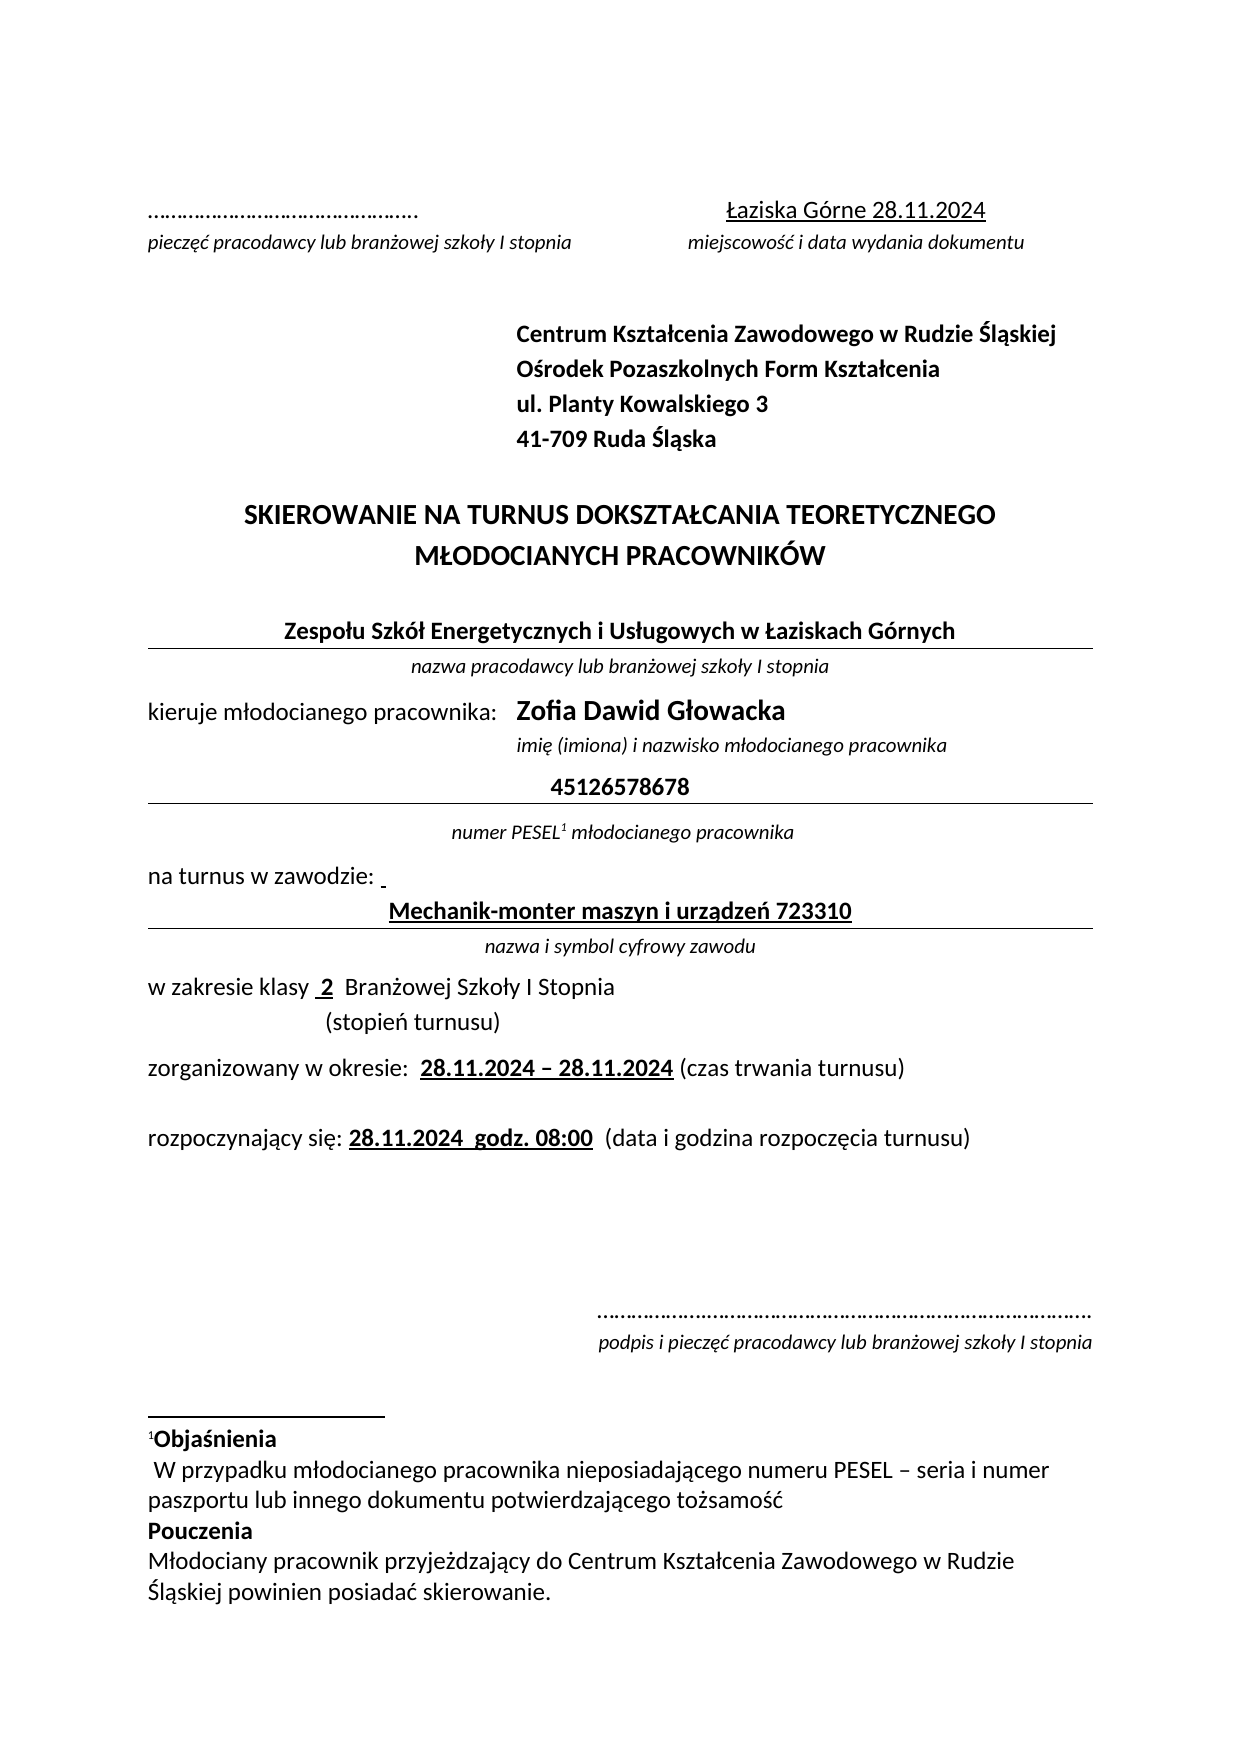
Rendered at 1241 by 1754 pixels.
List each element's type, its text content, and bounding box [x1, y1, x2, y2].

table_header Łaziska Górne 28.11.2024 miejscowość i data wydania dokumentu [616, 195, 1096, 293]
text 41-709 Ruda Śląska [443, 423, 1093, 454]
text numer PESEL młodocianego pracownika [148, 819, 1093, 845]
text Mechanik-monter maszyn i urządzeń 723310 [148, 895, 1093, 928]
text ul. Planty Kowalskiego 3 [443, 388, 1093, 419]
text nazwa pracodawcy lub branżowej szkoły I stopnia [148, 653, 1093, 679]
text imię (imiona) i nazwisko młodocianego pracownika [443, 732, 1093, 758]
text (stopień turnusu) [148, 1006, 1093, 1037]
text zorganizowany w okresie: 28.11.2024 – 28.11.2024 (czas trwania turnusu) [148, 1052, 1093, 1083]
text Centrum Kształcenia Zawodowego w Rudzie Śląskiej [516, 318, 1093, 349]
text na turnus w zawodzie: [148, 860, 1093, 891]
table_header ……………………………………….. pieczęć pracodawcy lub branżowej szkoły I stopnia [136, 195, 616, 293]
text ……………….…………………………………………………………. [148, 1294, 1093, 1325]
subtitle SKIEROWANIE NA TURNUS DOKSZTAŁCANIA TEORETYCZNEGO MŁODOCIANYCH PRACOWNIKÓW [148, 496, 1093, 572]
text w zakresie klasy 2 Branżowej Szkoły I Stopnia [148, 971, 1093, 1002]
text nazwa i symbol cyfrowy zawodu [148, 933, 1093, 959]
text rozpoczynający się: 28.11.2024 godz. 08:00 (data i godzina rozpoczęcia turnusu) [148, 1122, 1093, 1153]
text kieruje młodocianego pracownika: Zofia Dawid Głowacka [148, 692, 1093, 727]
text Ośrodek Pozaszkolnych Form Kształcenia [443, 353, 1093, 384]
text 45126578678 [148, 771, 1093, 803]
text Zespołu Szkół Energetycznych i Usługowych w Łaziskach Górnych [148, 615, 1093, 648]
text podpis i pieczęć pracodawcy lub branżowej szkoły I stopnia [148, 1329, 1093, 1355]
